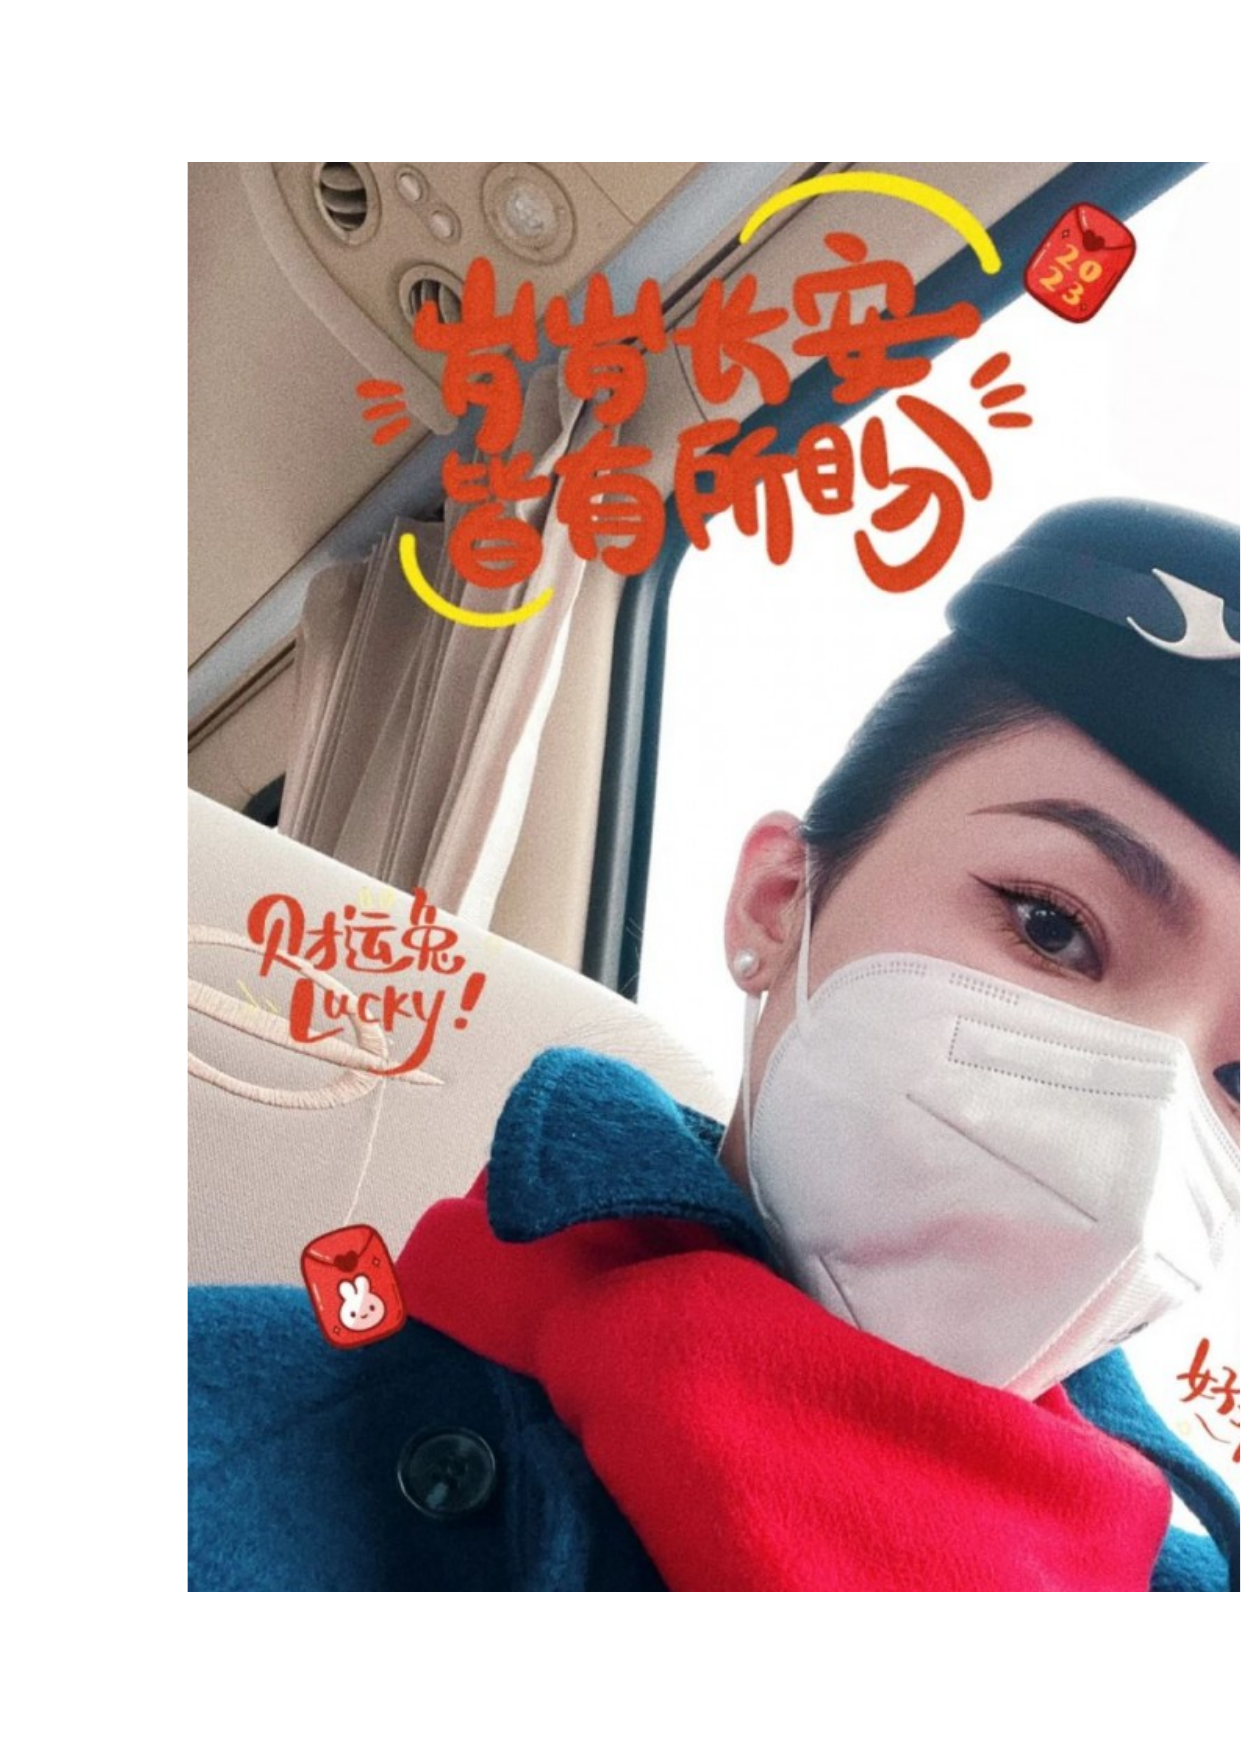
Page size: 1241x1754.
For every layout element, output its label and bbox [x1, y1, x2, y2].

picture [187, 162, 1241, 1592]
